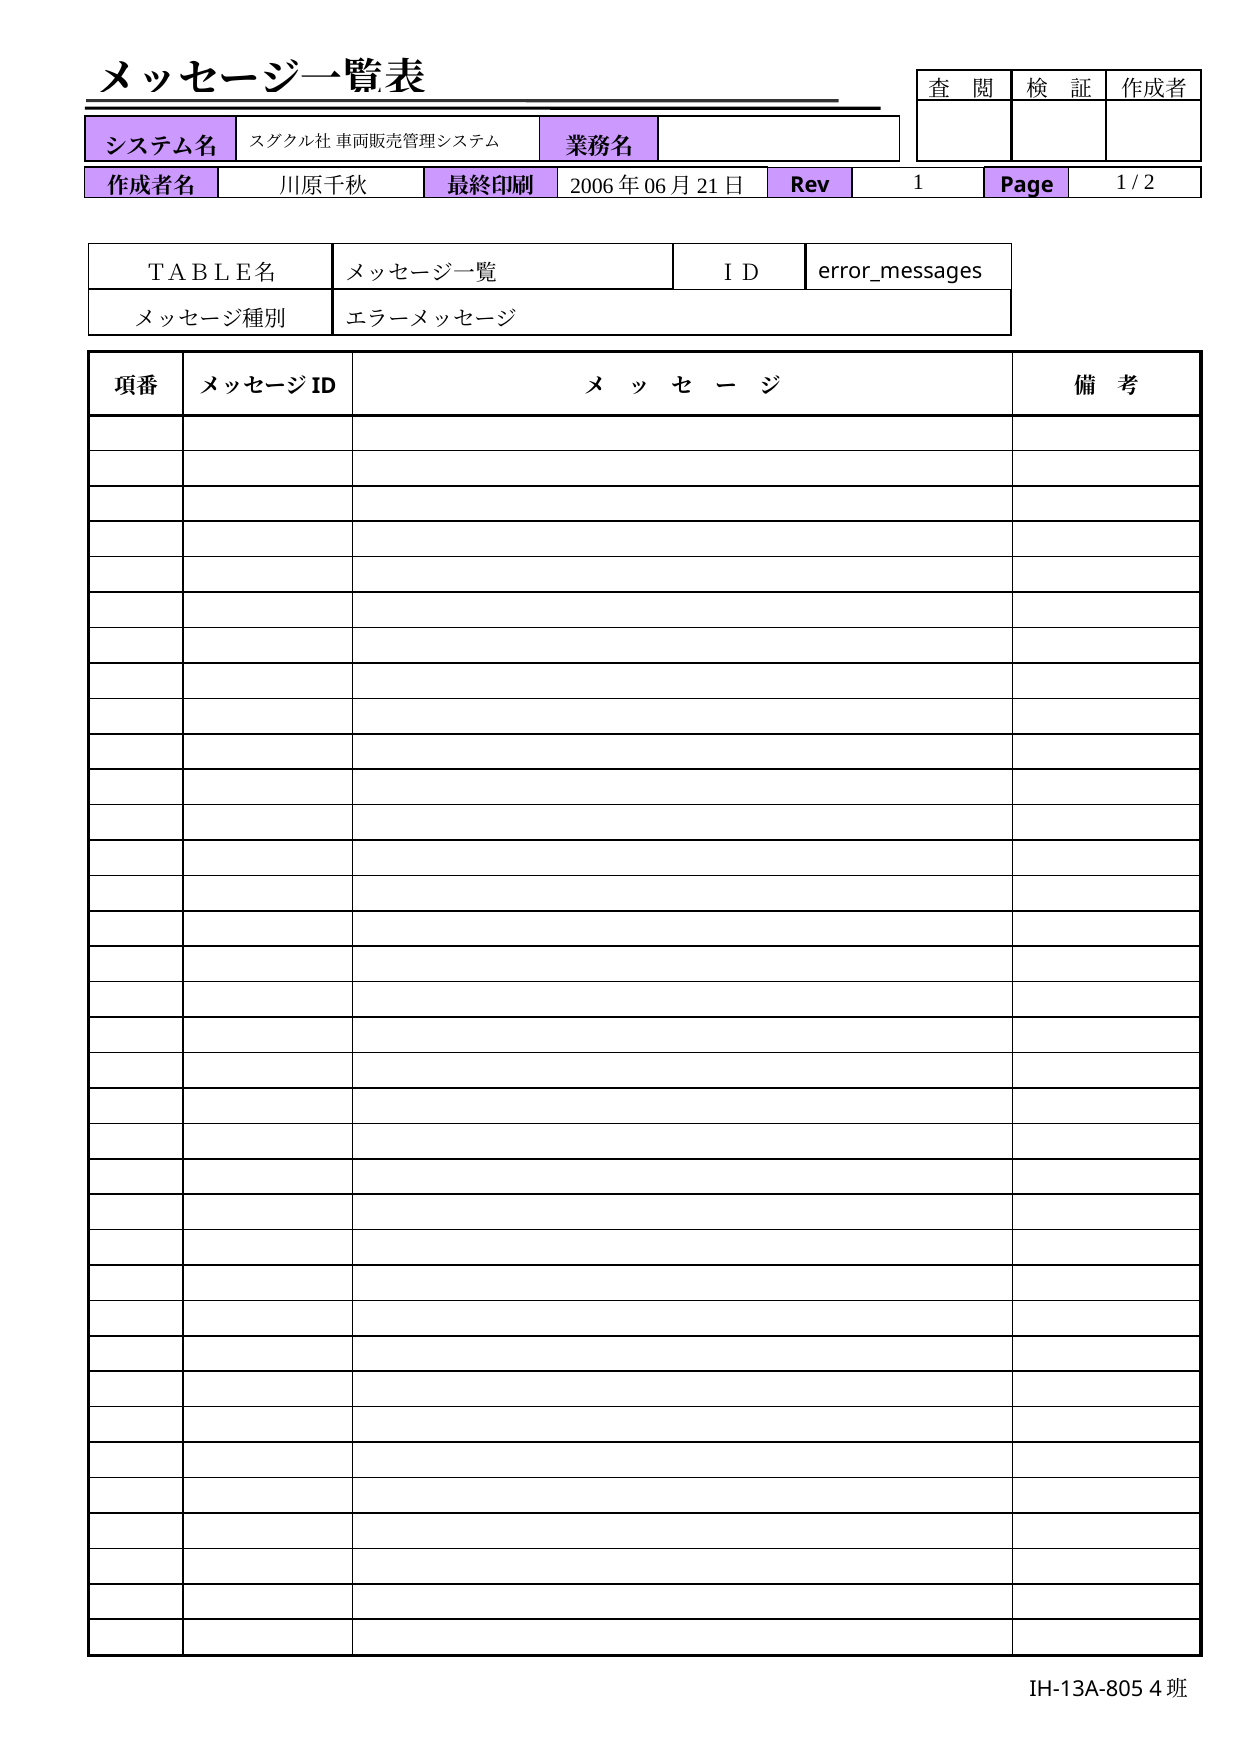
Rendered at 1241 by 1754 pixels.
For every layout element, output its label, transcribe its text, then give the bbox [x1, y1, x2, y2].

table_cell [90, 770, 182, 804]
table_cell [184, 947, 352, 981]
table_cell [90, 1407, 182, 1441]
table_cell [353, 1053, 1012, 1087]
table_cell [353, 912, 1012, 945]
table_cell [184, 1053, 352, 1087]
table_cell [90, 417, 182, 449]
table_cell [353, 947, 1012, 981]
table_cell [184, 1407, 352, 1441]
table_cell [90, 522, 182, 556]
table_cell [90, 1089, 182, 1122]
table_cell [90, 1018, 182, 1052]
table_cell [184, 522, 352, 556]
table_cell [1013, 522, 1199, 556]
table_cell [353, 1266, 1012, 1299]
table_cell [1013, 841, 1199, 874]
table_cell [1013, 805, 1199, 839]
table_cell [90, 912, 182, 945]
table_cell [1013, 1337, 1199, 1370]
table_cell [1013, 982, 1199, 1016]
table_cell [90, 557, 182, 591]
table_cell [184, 770, 352, 804]
table_cell [184, 487, 352, 520]
table_cell [1013, 1478, 1199, 1512]
table_cell [1013, 1089, 1199, 1122]
table_cell [353, 1337, 1012, 1370]
table_cell [90, 451, 182, 485]
table_cell [90, 593, 182, 627]
table_cell [1013, 1549, 1199, 1583]
table_cell [353, 557, 1012, 591]
table_cell [353, 1549, 1012, 1583]
table_cell [353, 451, 1012, 485]
table_cell [1013, 628, 1199, 662]
table_cell [90, 1230, 182, 1264]
table_cell [1013, 557, 1199, 591]
table_cell [1013, 1443, 1199, 1477]
table_cell [1013, 947, 1199, 981]
table_cell [1013, 1620, 1199, 1654]
table_cell [90, 876, 182, 910]
table_cell [353, 982, 1012, 1016]
table_cell [184, 628, 352, 662]
table_cell [353, 1478, 1012, 1512]
table_cell [1013, 876, 1199, 910]
table_cell [90, 1620, 182, 1654]
table_cell [90, 1372, 182, 1406]
table_cell [1013, 770, 1199, 804]
table_cell [353, 628, 1012, 662]
table_cell [90, 1160, 182, 1193]
table_cell [184, 735, 352, 768]
table_cell [353, 1301, 1012, 1335]
table_cell [353, 1018, 1012, 1052]
table_cell [184, 912, 352, 945]
table_cell [184, 664, 352, 697]
table_cell [184, 1195, 352, 1229]
table_cell [90, 1585, 182, 1618]
table_cell [353, 1160, 1012, 1193]
table_cell [90, 1443, 182, 1477]
table_cell [90, 1514, 182, 1547]
table_cell [353, 1407, 1012, 1441]
table_cell [184, 1160, 352, 1193]
table_header メ ッ セ ー ジ [353, 353, 1012, 414]
table_cell [1013, 1407, 1199, 1441]
table_cell [1013, 1514, 1199, 1547]
table_cell [1013, 1195, 1199, 1229]
table_cell [1013, 1124, 1199, 1158]
table_cell [353, 664, 1012, 697]
table_cell [184, 1124, 352, 1158]
table_header 備 考 [1013, 353, 1199, 414]
table_cell [90, 699, 182, 733]
table_cell [353, 1620, 1012, 1654]
table_cell [1013, 1160, 1199, 1193]
table_cell [353, 735, 1012, 768]
table_cell [184, 1337, 352, 1370]
table_cell [184, 1478, 352, 1512]
table_cell [1013, 451, 1199, 485]
table_cell [90, 982, 182, 1016]
table_cell [184, 1585, 352, 1618]
table_cell [1013, 1585, 1199, 1618]
table_cell [90, 841, 182, 874]
table_cell [1013, 912, 1199, 945]
table_cell [1013, 1266, 1199, 1299]
table_header メッセージID [184, 353, 352, 414]
table_cell [184, 1301, 352, 1335]
table_cell [184, 417, 352, 449]
table_cell [353, 1372, 1012, 1406]
table_header 項番 [90, 353, 182, 414]
table_cell [353, 1514, 1012, 1547]
table_cell [353, 699, 1012, 733]
table_cell [184, 982, 352, 1016]
table_cell [90, 664, 182, 697]
table_cell [90, 805, 182, 839]
table_cell [353, 1230, 1012, 1264]
table_cell [184, 841, 352, 874]
table_cell [184, 1514, 352, 1547]
table_cell [353, 1124, 1012, 1158]
table_cell [1013, 664, 1199, 697]
table_cell [90, 1124, 182, 1158]
table_cell [184, 1549, 352, 1583]
table_cell [90, 1266, 182, 1299]
table_cell [184, 1443, 352, 1477]
table_cell [1013, 1018, 1199, 1052]
table_cell [184, 1620, 352, 1654]
table_cell [184, 805, 352, 839]
table_cell [184, 1018, 352, 1052]
table_cell [184, 1372, 352, 1406]
table_cell [353, 876, 1012, 910]
table_cell [353, 522, 1012, 556]
table_cell [184, 699, 352, 733]
table_cell [353, 1195, 1012, 1229]
table_cell [353, 1089, 1012, 1122]
table_cell [90, 1053, 182, 1087]
table_cell [184, 1089, 352, 1122]
table_cell [184, 1266, 352, 1299]
table_cell [353, 487, 1012, 520]
table_cell [353, 841, 1012, 874]
table_cell [90, 487, 182, 520]
table_cell [1013, 1230, 1199, 1264]
table_cell [1013, 735, 1199, 768]
table_cell [1013, 417, 1199, 449]
table_cell [184, 451, 352, 485]
table_cell [353, 805, 1012, 839]
table_cell [184, 1230, 352, 1264]
table_cell [90, 1337, 182, 1370]
table_cell [184, 557, 352, 591]
table_cell [90, 1478, 182, 1512]
table_cell [90, 1549, 182, 1583]
table_cell [353, 1585, 1012, 1618]
table_cell [1013, 1301, 1199, 1335]
table_cell [353, 417, 1012, 449]
table_cell [90, 1301, 182, 1335]
table_cell [353, 593, 1012, 627]
table_cell [1013, 699, 1199, 733]
table_cell [90, 1195, 182, 1229]
table_cell [90, 947, 182, 981]
table_cell [90, 735, 182, 768]
table_cell [184, 593, 352, 627]
table_cell [1013, 593, 1199, 627]
table_cell [353, 770, 1012, 804]
table_cell [1013, 1372, 1199, 1406]
table_cell [353, 1443, 1012, 1477]
table_cell [1013, 1053, 1199, 1087]
table_cell [90, 628, 182, 662]
table_cell [184, 876, 352, 910]
table_cell [1013, 487, 1199, 520]
